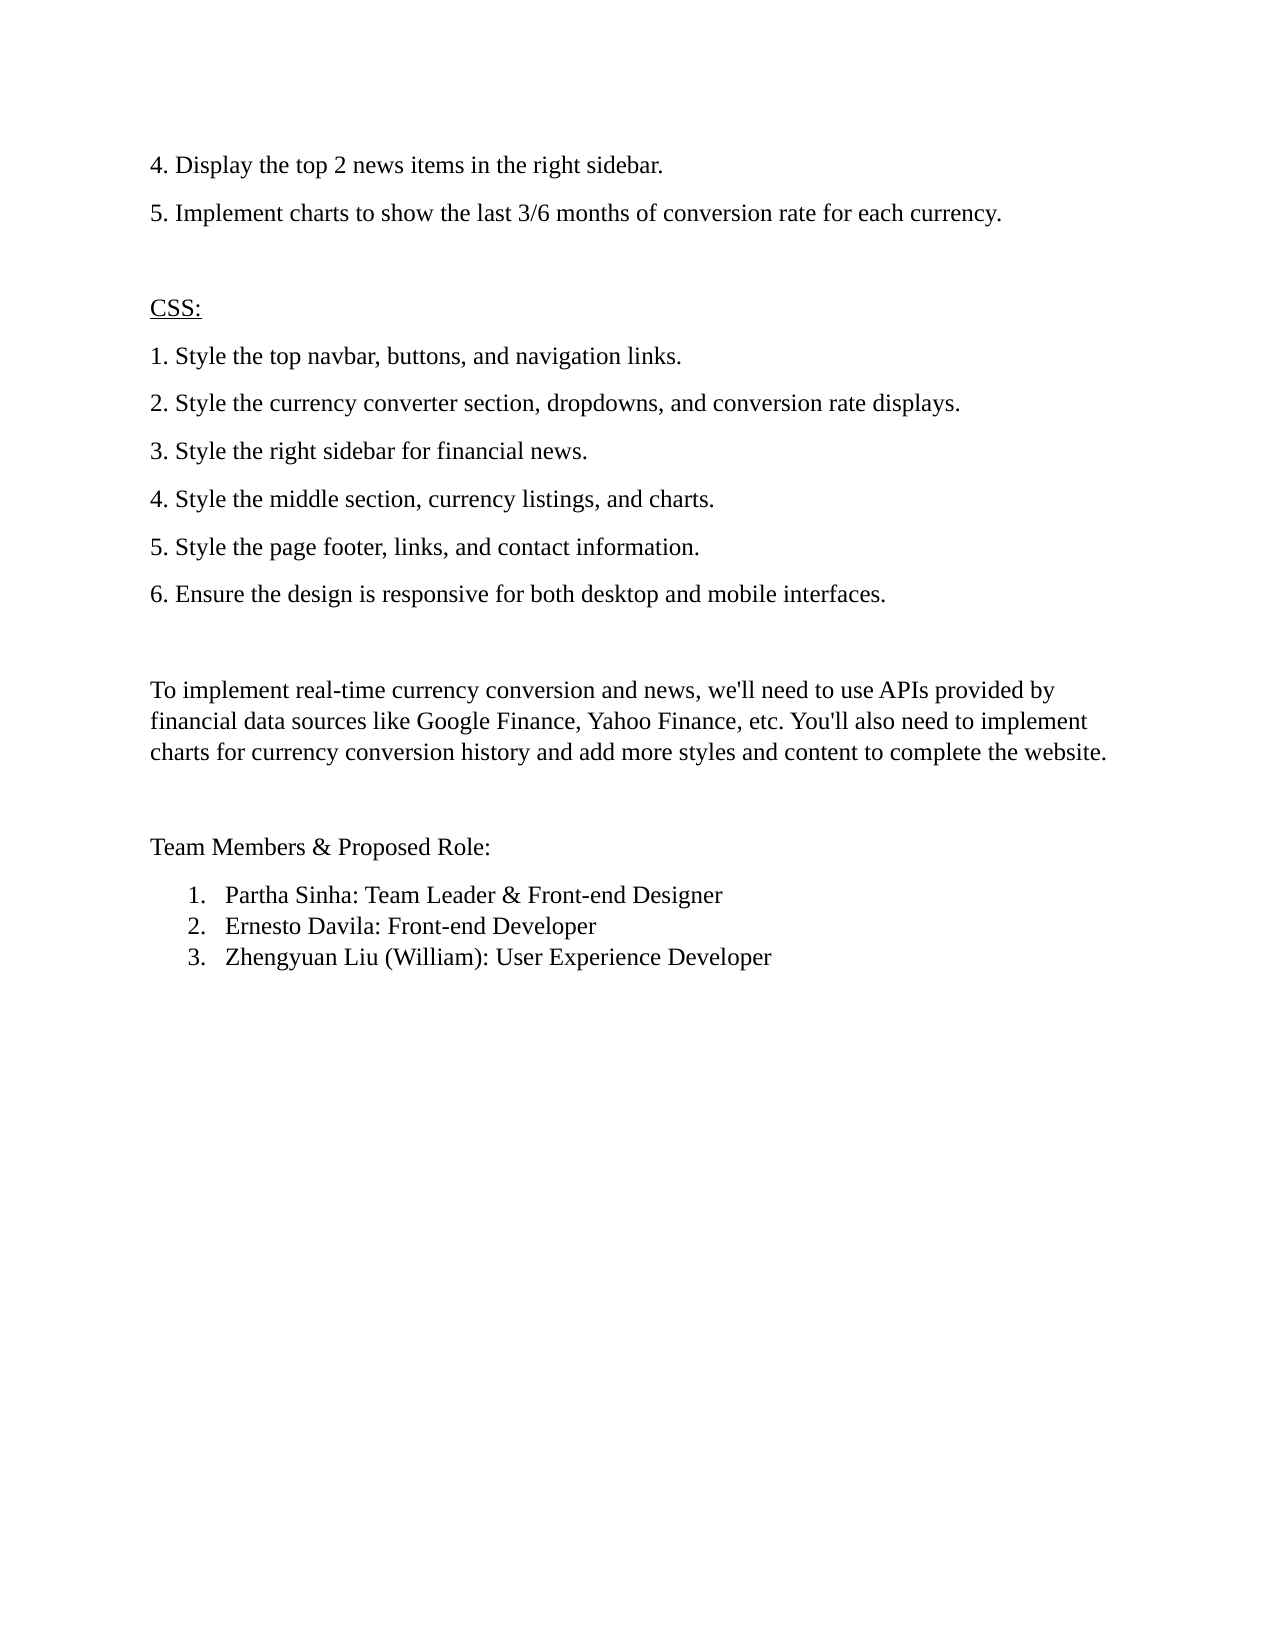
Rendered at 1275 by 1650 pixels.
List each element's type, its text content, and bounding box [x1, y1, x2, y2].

list Partha Sinha: Team Leader & Front-end Designer [187, 880, 1125, 909]
text 1. Style the top navbar, buttons, and navigation links. [150, 341, 1125, 369]
text 3. Style the right sidebar for financial news. [150, 436, 1125, 465]
list Ernesto Davila: Front-end Developer [187, 911, 1125, 940]
text To implement real-time currency conversion and news, we'll need to use APIs provided by financial data sources like Google Finance, Yahoo Finance, etc. You'll also need to implement charts for currency conversion history and add more styles and content to complete the website. [150, 675, 1125, 766]
text 4. Style the middle section, currency listings, and charts. [150, 484, 1125, 513]
text Team Members & Proposed Role: [150, 832, 1125, 861]
text 4. Display the top 2 news items in the right sidebar. [150, 150, 1125, 179]
text 2. Style the currency converter section, dropdowns, and conversion rate displays. [150, 388, 1125, 417]
list Zhengyuan Liu (William): User Experience Developer [187, 942, 1125, 971]
text 6. Ensure the design is responsive for both desktop and mobile interfaces. [150, 579, 1125, 608]
text 5. Style the page footer, links, and contact information. [150, 532, 1125, 560]
text CSS: [150, 293, 1125, 322]
text 5. Implement charts to show the last 3/6 months of conversion rate for each currency. [150, 198, 1125, 226]
